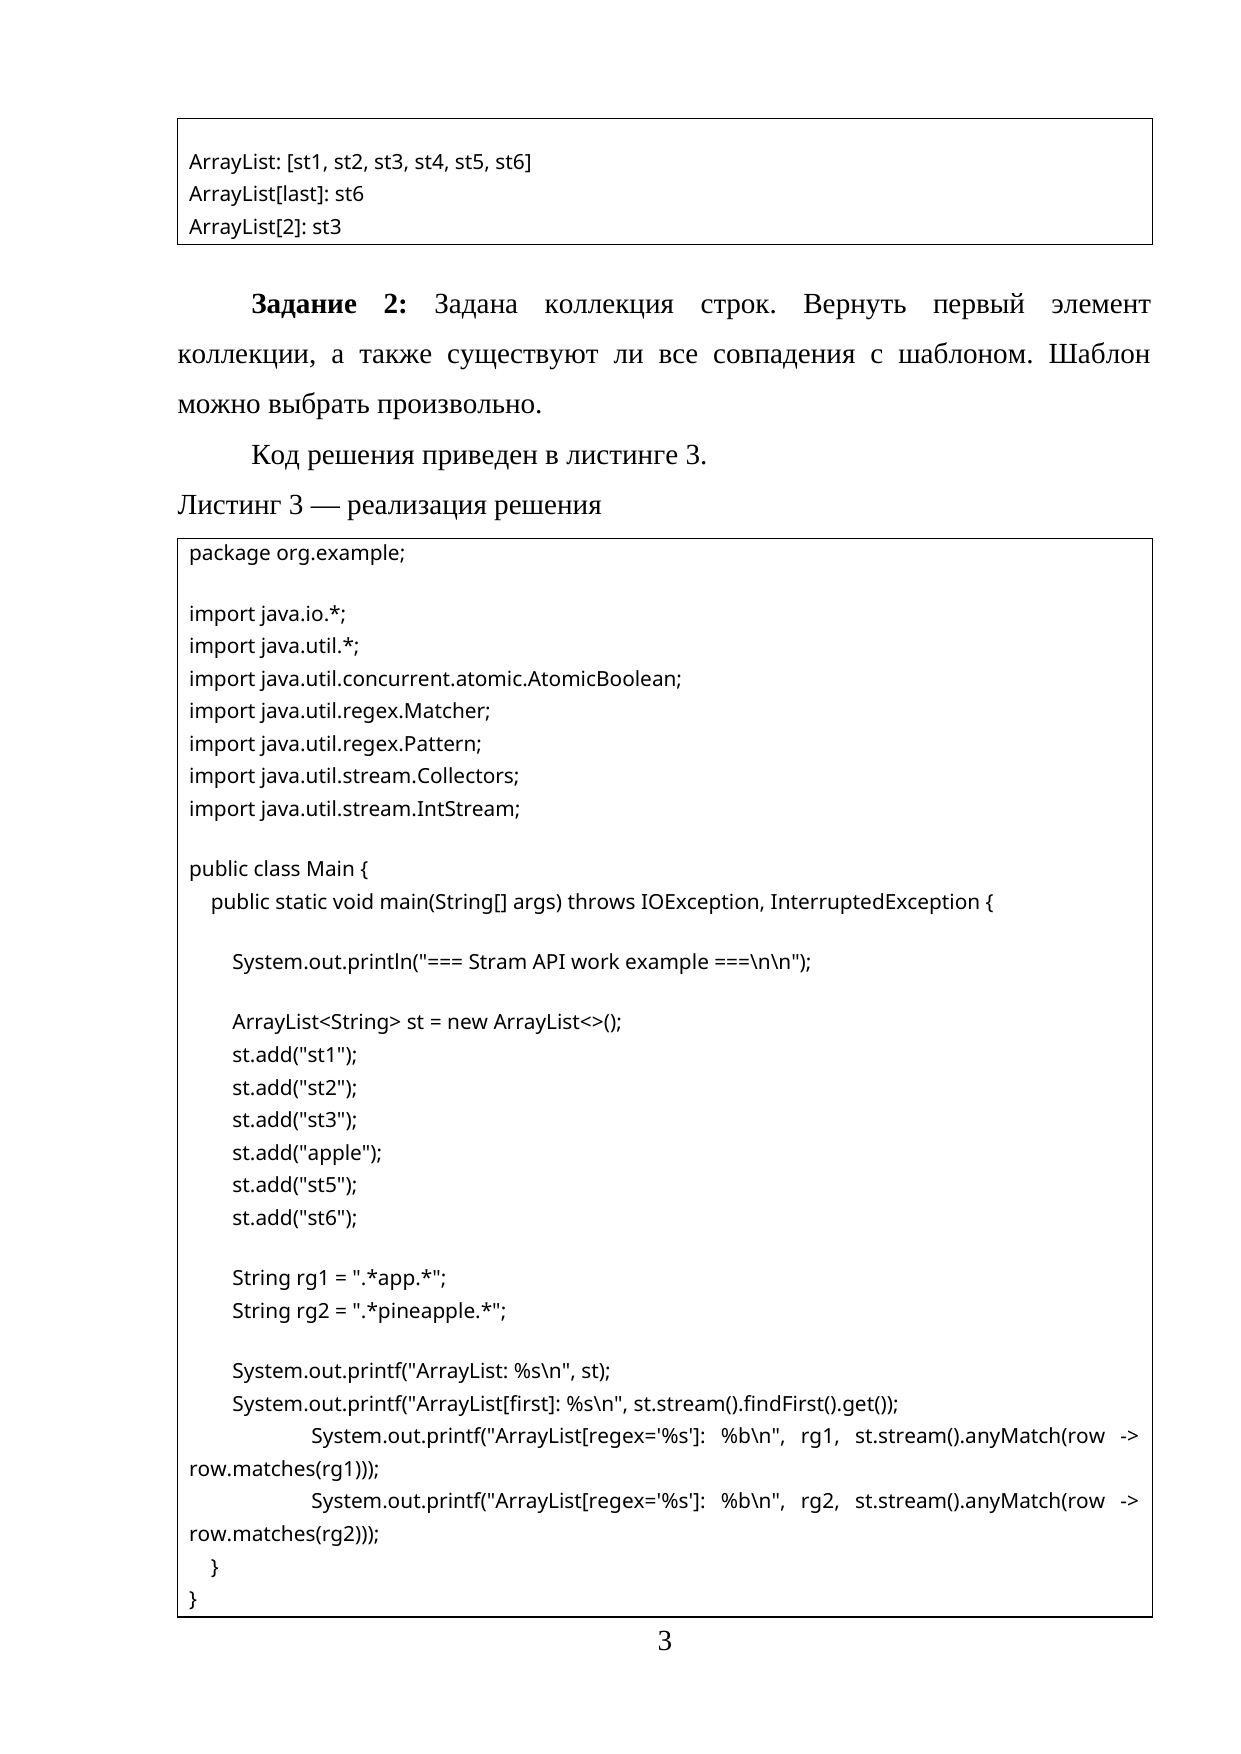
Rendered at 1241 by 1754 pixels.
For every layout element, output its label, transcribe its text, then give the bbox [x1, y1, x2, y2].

text Код решения приведен в листинге 3. [177, 437, 1152, 470]
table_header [178, 539, 1152, 1616]
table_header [178, 119, 1152, 244]
text Задание 2: Задана коллекция строк. Вернуть первый элемент коллекции, а также существуют ли все совпадения с шаблоном. Шаблон можно выбрать произвольно. [177, 286, 1152, 420]
text Листинг 3 — реализация решения [177, 487, 1152, 521]
